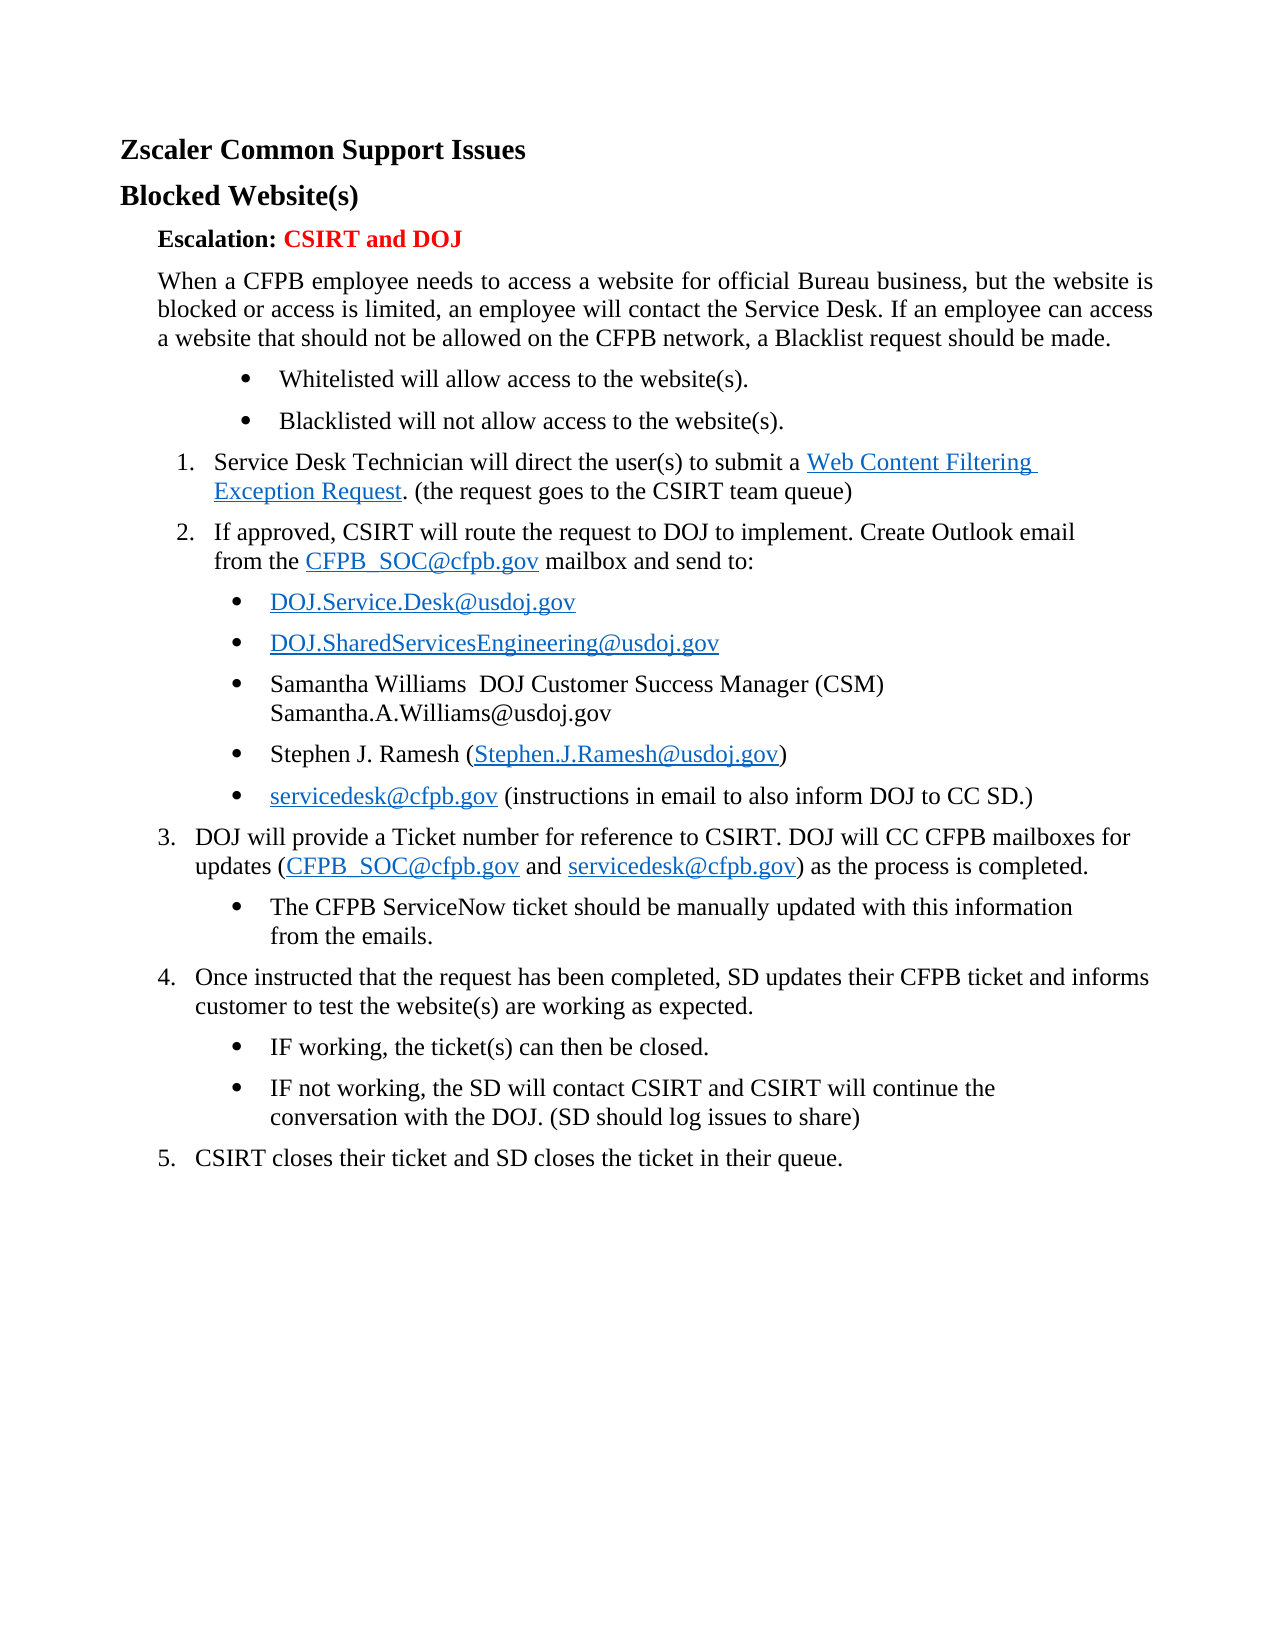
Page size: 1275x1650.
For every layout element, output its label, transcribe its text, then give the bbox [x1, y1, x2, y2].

list Once instructed that the request has been completed, SD updates their CFPB ticket and informs customer to test the website(s) are working as expected. [157, 962, 1155, 1019]
list servicedesk@cfpb.gov (instructions in email to also inform DOJ to CC SD.) [232, 781, 1080, 809]
list If approved, CSIRT will route the request to DOJ to implement. Create Outlook email from the CFPB_SOC@cfpb.gov mailbox and send to: [176, 517, 1080, 574]
list DOJ.SharedServicesEngineering@usdoj.gov [232, 628, 1080, 657]
list DOJ.Service.Desk@usdoj.gov [232, 587, 1080, 616]
list Whitelisted will allow access to the website(s). [241, 364, 1155, 393]
text When a CFPB employee needs to access a website for official Bureau business, but the website is blocked or access is limited, an employee will contact the Service Desk. If an employee can access a website that should not be allowed on the CFPB network, a Blacklist request should be made. [157, 266, 1155, 352]
list Blacklisted will not allow access to the website(s). [241, 406, 1155, 434]
list IF working, the ticket(s) can then be closed. [232, 1032, 1080, 1061]
list Stephen J. Ramesh (Stephen.J.Ramesh@usdoj.gov) [232, 739, 1080, 768]
list CSIRT closes their ticket and SD closes the ticket in their queue. [157, 1143, 1155, 1172]
list Samantha Williams DOJ Customer Success Manager (CSM) Samantha.A.Williams@usdoj.gov [232, 669, 1080, 727]
list IF not working, the SD will contact CSIRT and CSIRT will continue the conversation with the DOJ. (SD should log issues to share) [232, 1073, 1080, 1131]
list DOJ will provide a Ticket number for reference to CSIRT. DOJ will CC CFPB mailboxes for updates (CFPB_SOC@cfpb.gov and servicedesk@cfpb.gov) as the process is completed. [157, 822, 1155, 879]
text Escalation: CSIRT and DOJ [157, 224, 1155, 253]
text Zscaler Common Support Issues [120, 132, 1155, 166]
text Blocked Website(s) [120, 178, 1155, 212]
list The CFPB ServiceNow ticket should be manually updated with this information from the emails. [232, 892, 1080, 949]
list Service Desk Technician will direct the user(s) to submit a Web Content Filtering Exception Request. (the request goes to the CSIRT team queue) [176, 447, 1080, 504]
